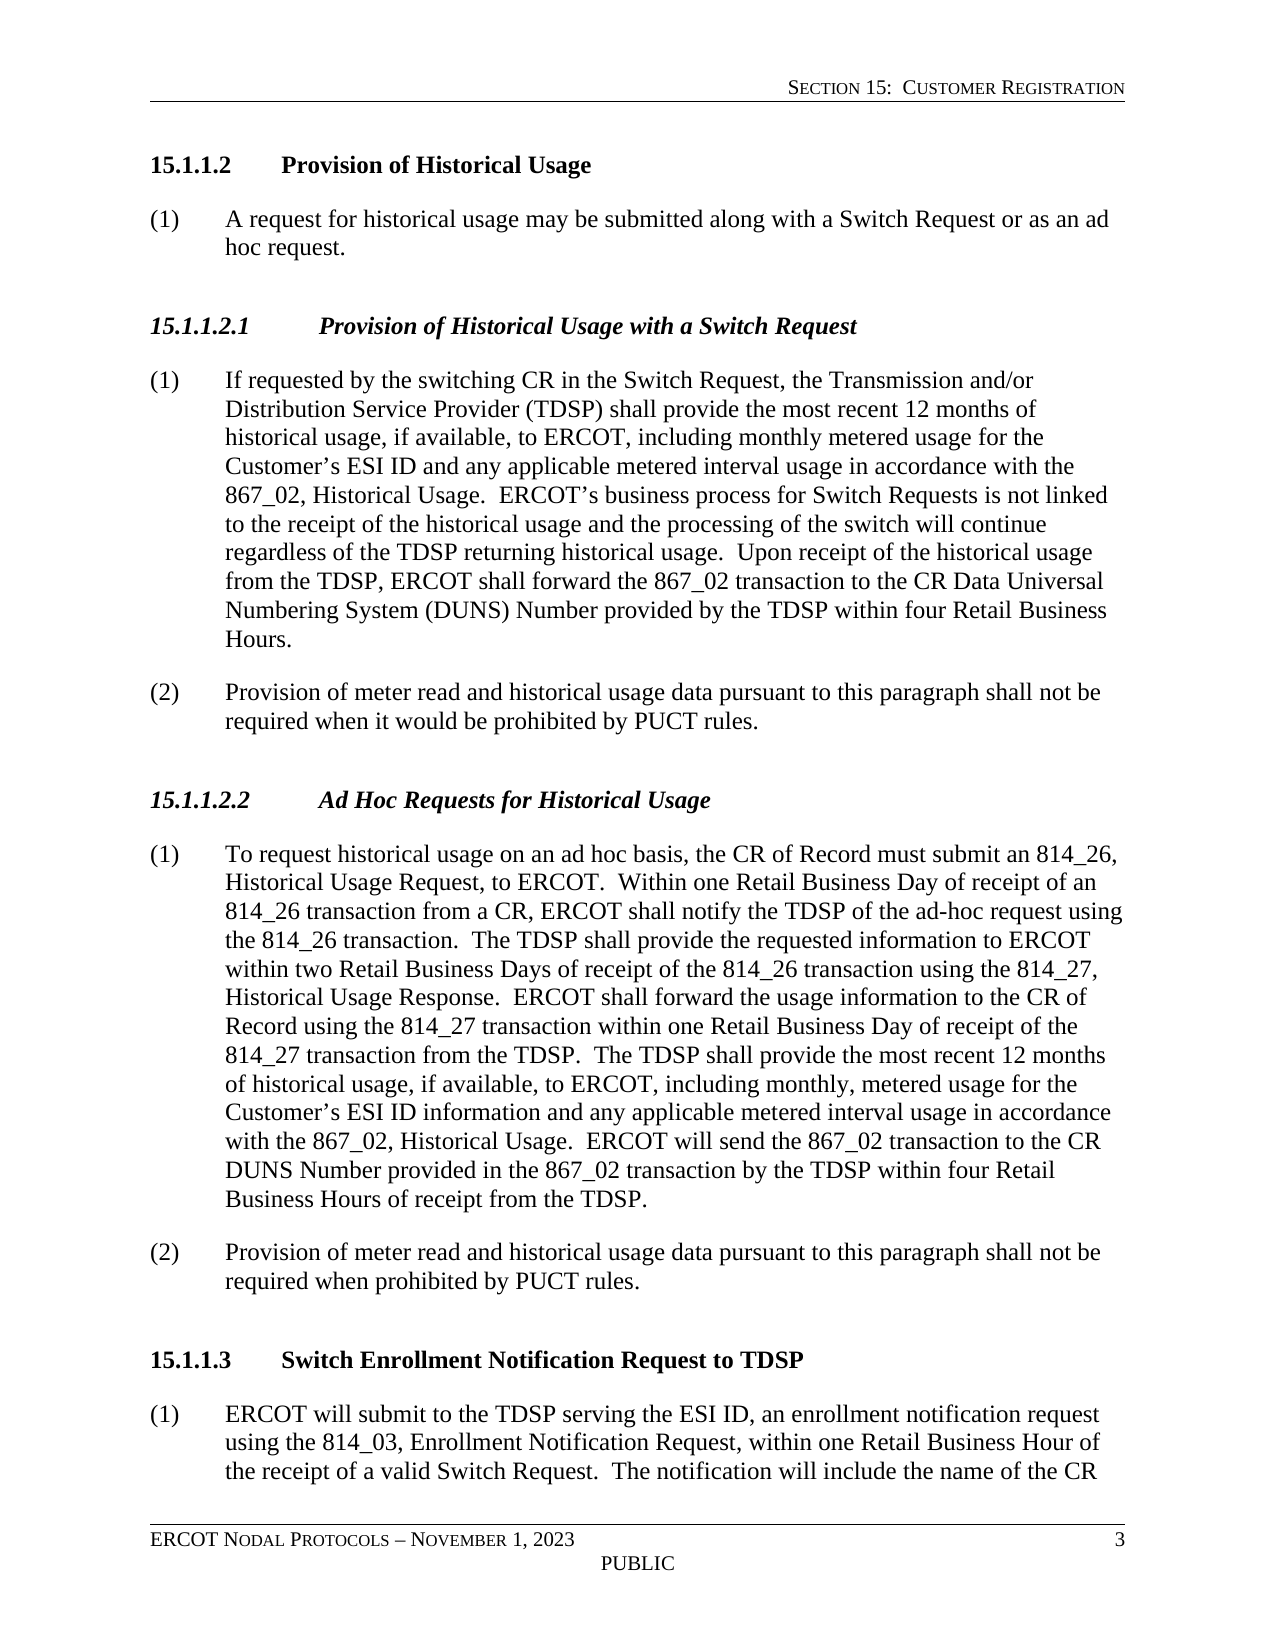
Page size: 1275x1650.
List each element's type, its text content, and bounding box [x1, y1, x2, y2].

text (1) If requested by the switching CR in the Switch Request, the Transmission and/or Distribution Service Provider (TDSP) shall provide the most recent 12 months of historical usage, if available, to ERCOT, including monthly metered usage for the Customer’s ESI ID and any applicable metered interval usage in accordance with the 867_02, Historical Usage. ERCOT’s business process for Switch Requests is not linked to the receipt of the historical usage and the processing of the switch will continue regardless of the TDSP returning historical usage. Upon receipt of the historical usage from the TDSP, ERCOT shall forward the 867_02 transaction to the CR Data Universal Numbering System (DUNS) Number provided by the TDSP within four Retail Business Hours. [150, 365, 1125, 652]
text 15.1.1.2.2 Ad Hoc Requests for Historical Usage [150, 785, 1125, 814]
text 15.1.1.3 Switch Enrollment Notification Request to TDSP [150, 1345, 1125, 1374]
text (1) A request for historical usage may be submitted along with a Switch Request or as an ad hoc request. [150, 204, 1125, 261]
text (2) Provision of meter read and historical usage data pursuant to this paragraph shall not be required when prohibited by PUCT rules. [150, 1237, 1125, 1295]
text 15.1.1.2.1 Provision of Historical Usage with a Switch Request [150, 311, 1125, 340]
text 15.1.1.2 Provision of Historical Usage [150, 150, 1125, 179]
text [150, 1399, 1125, 1485]
text (2) Provision of meter read and historical usage data pursuant to this paragraph shall not be required when it would be prohibited by PUCT rules. [150, 677, 1125, 735]
text (1) To request historical usage on an ad hoc basis, the CR of Record must submit an 814_26, Historical Usage Request, to ERCOT. Within one Retail Business Day of receipt of an 814_26 transaction from a CR, ERCOT shall notify the TDSP of the ad-hoc request using the 814_26 transaction. The TDSP shall provide the requested information to ERCOT within two Retail Business Days of receipt of the 814_26 transaction using the 814_27, Historical Usage Response. ERCOT shall forward the usage information to the CR of Record using the 814_27 transaction within one Retail Business Day of receipt of the 814_27 transaction from the TDSP. The TDSP shall provide the most recent 12 months of historical usage, if available, to ERCOT, including monthly, metered usage for the Customer’s ESI ID information and any applicable metered interval usage in accordance with the 867_02, Historical Usage. ERCOT will send the 867_02 transaction to the CR DUNS Number provided in the 867_02 transaction by the TDSP within four Retail Business Hours of receipt from the TDSP. [150, 839, 1125, 1212]
